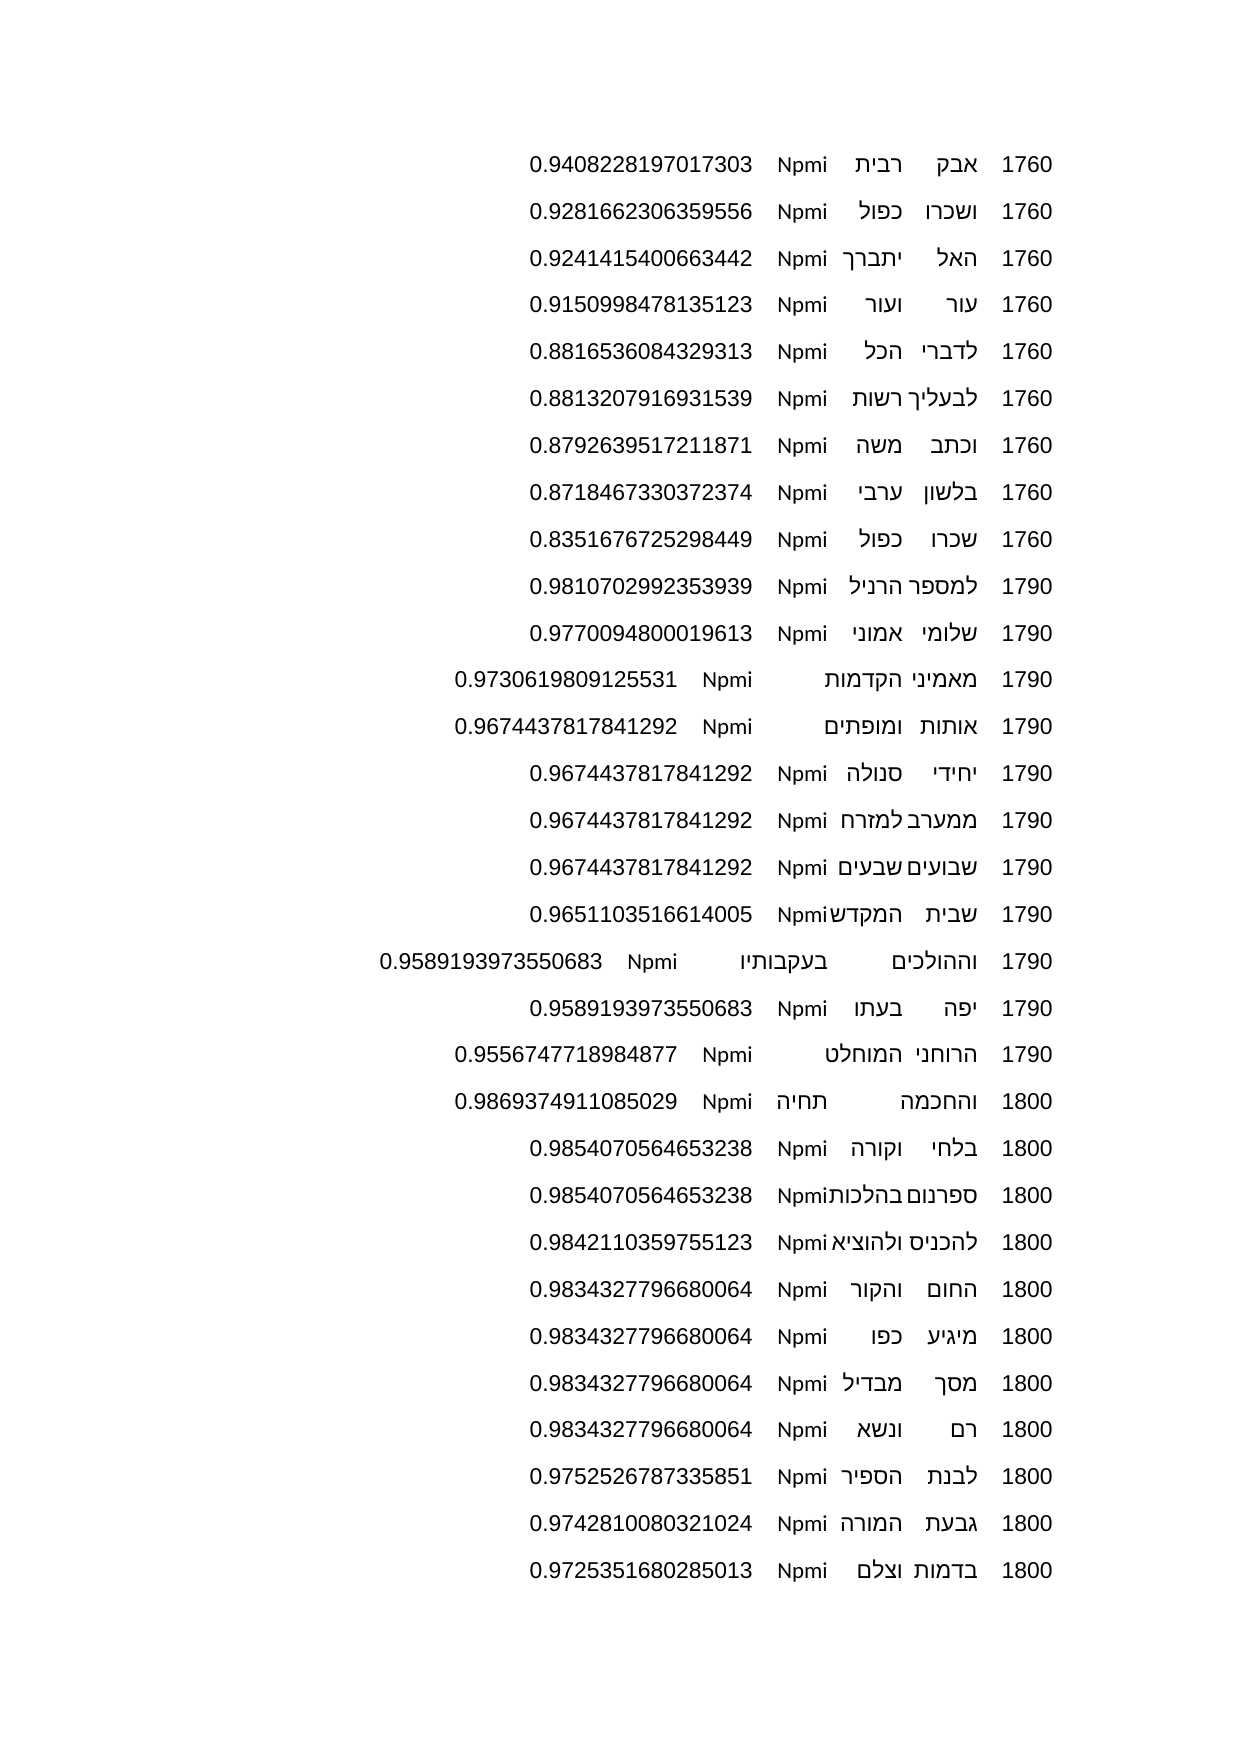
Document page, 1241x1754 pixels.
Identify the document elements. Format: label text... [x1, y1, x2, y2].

text 1800 בדמות וצלם Npmi 0.9725351680285013 [187, 1556, 1053, 1584]
text 1760 וכתב משה Npmi 0.8792639517211871 [187, 431, 1053, 459]
text 1760 לבעליך רשות Npmi 0.8813207916931539 [187, 384, 1053, 412]
text 1760 האל יתברך Npmi 0.9241415400663442 [187, 244, 1053, 272]
text 1800 גבעת המורה Npmi 0.9742810080321024 [187, 1509, 1053, 1537]
text 1760 עור ועור Npmi 0.9150998478135123 [187, 291, 1053, 319]
text 1790 שבועים שבעים Npmi 0.9674437817841292 [187, 853, 1053, 881]
text 1800 בלחי וקורה Npmi 0.9854070564653238 [187, 1134, 1053, 1162]
text 1760 ושכרו כפול Npmi 0.9281662306359556 [187, 197, 1053, 225]
text 1790 שבית המקדש Npmi 0.9651103516614005 [187, 900, 1053, 928]
text 1790 אותות ומופתים Npmi 0.9674437817841292 [187, 712, 1053, 741]
text 1800 לבנת הספיר Npmi 0.9752526787335851 [187, 1462, 1053, 1491]
text 1790 יחידי סנולה Npmi 0.9674437817841292 [187, 759, 1053, 787]
text 1800 והחכמה תחיה Npmi 0.9869374911085029 [187, 1087, 1053, 1116]
text 1790 שלומי אמוני Npmi 0.9770094800019613 [187, 619, 1053, 647]
text 1800 ספרנום בהלכות Npmi 0.9854070564653238 [187, 1181, 1053, 1209]
text 1760 אבק רבית Npmi 0.9408228197017303 [187, 150, 1053, 178]
text 1800 להכניס ולהוציא Npmi 0.9842110359755123 [187, 1228, 1053, 1256]
text 1790 מאמיני הקדמות Npmi 0.9730619809125531 [187, 666, 1053, 694]
text 1760 לדברי הכל Npmi 0.8816536084329313 [187, 337, 1053, 366]
text 1790 וההולכים בעקבותיו Npmi 0.9589193973550683 [187, 947, 1053, 975]
text 1790 למספר הרניל Npmi 0.9810702992353939 [187, 572, 1053, 600]
text 1800 החום והקור Npmi 0.9834327796680064 [187, 1275, 1053, 1303]
text 1760 שכרו כפול Npmi 0.8351676725298449 [187, 525, 1053, 553]
text 1790 הרוחני המוחלט Npmi 0.9556747718984877 [187, 1041, 1053, 1069]
text 1790 יפה בעתו Npmi 0.9589193973550683 [187, 994, 1053, 1022]
text 1760 בלשון ערבי Npmi 0.8718467330372374 [187, 478, 1053, 506]
text 1800 רם ונשא Npmi 0.9834327796680064 [187, 1416, 1053, 1444]
text 1800 מסך מבדיל Npmi 0.9834327796680064 [187, 1369, 1053, 1397]
text 1790 ממערב למזרח Npmi 0.9674437817841292 [187, 806, 1053, 834]
text 1800 מיגיע כפו Npmi 0.9834327796680064 [187, 1322, 1053, 1350]
